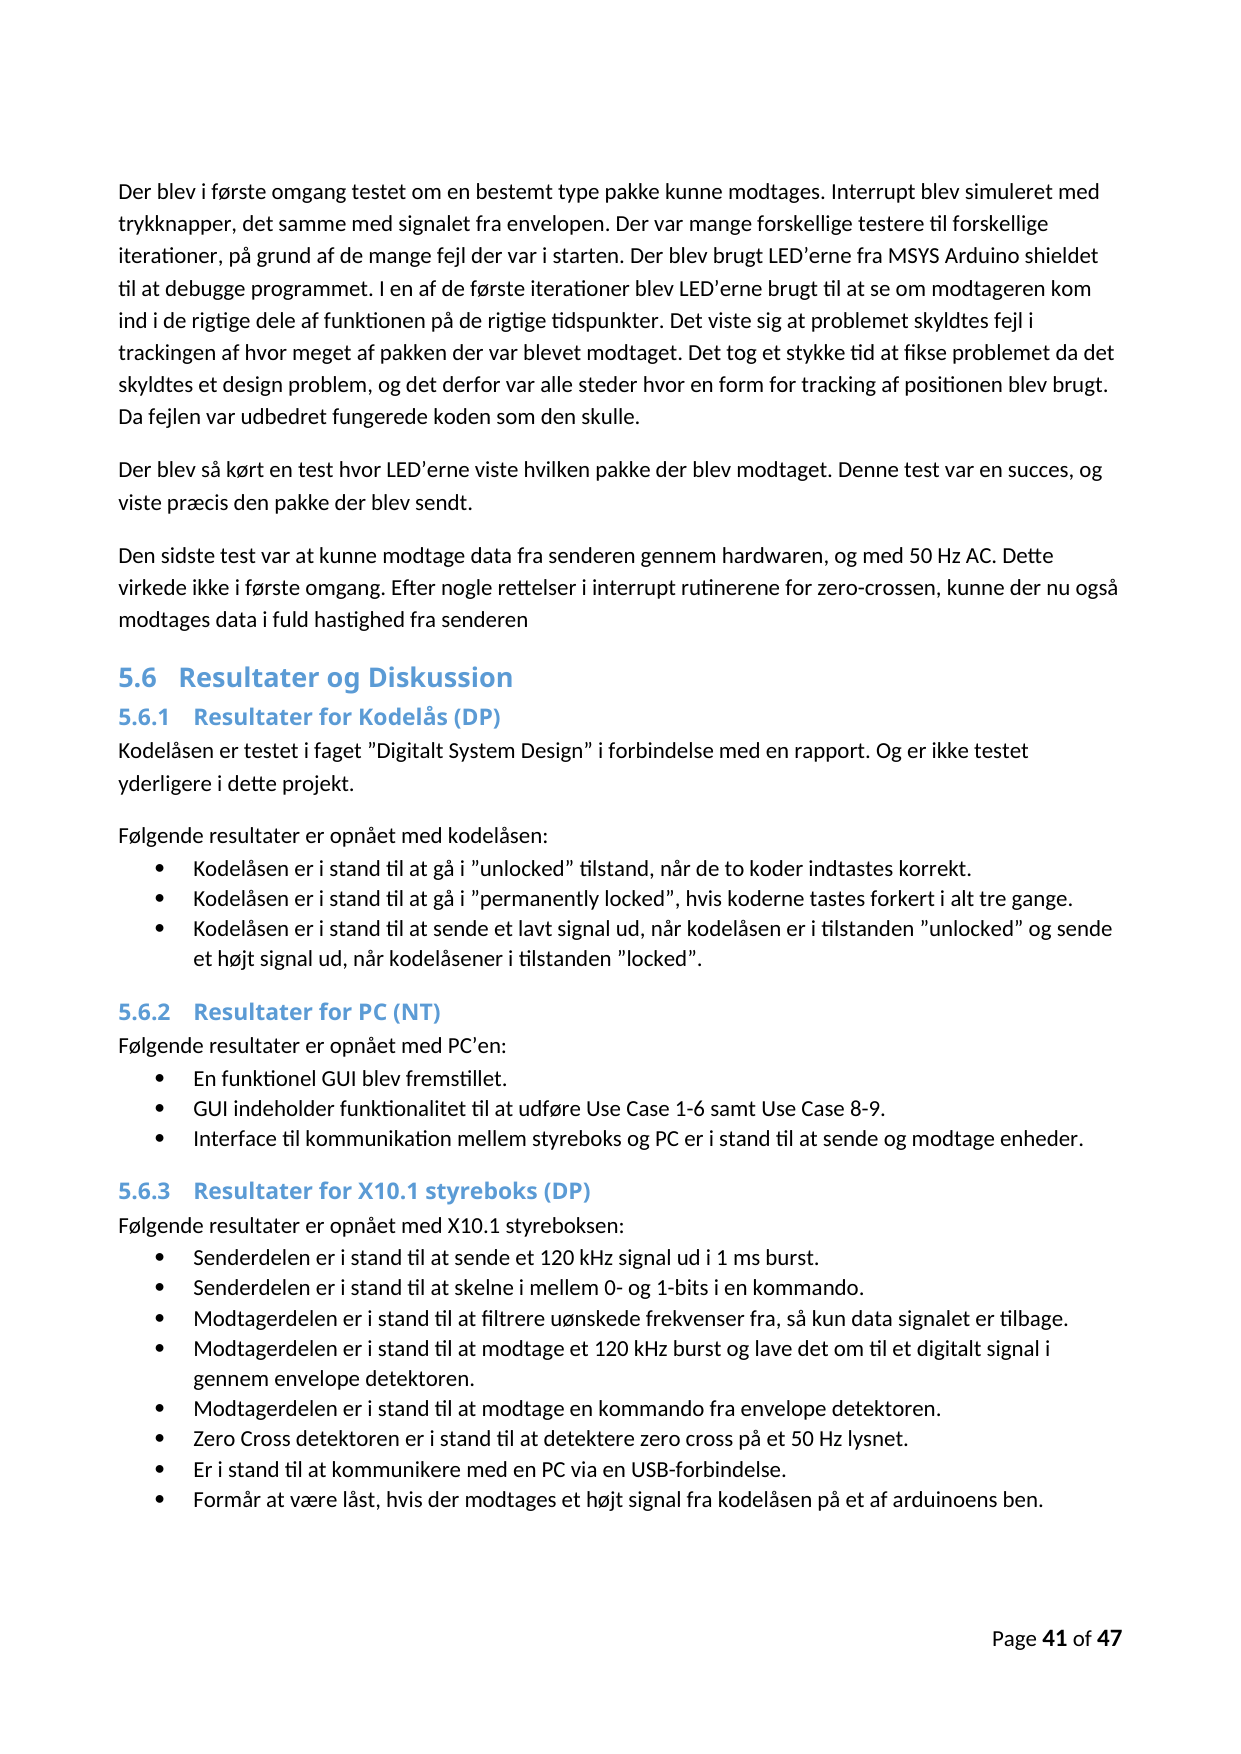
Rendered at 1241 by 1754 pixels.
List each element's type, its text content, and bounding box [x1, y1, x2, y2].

text Følgende resultater er opnået med PC’en: [118, 1031, 1122, 1059]
list GUI indeholder funktionalitet til at udføre Use Case 1-6 samt Use Case 8-9. [156, 1094, 1122, 1122]
subtitle Resultater og Diskussion [118, 658, 1122, 695]
list Kodelåsen er i stand til at gå i ”permanently locked”, hvis koderne tastes forkert i alt tre gange. [156, 884, 1122, 912]
subtitle Resultater for X10.1 styreboks (DP) [118, 1175, 1122, 1206]
text Den sidste test var at kunne modtage data fra senderen gennem hardwaren, og med 50 Hz AC. Dette virkede ikke i første omgang. Efter nogle rettelser i interrupt rutinerene for zero-crossen, kunne der nu også modtages data i fuld hastighed fra senderen [118, 541, 1122, 633]
list Modtagerdelen er i stand til at modtage en kommando fra envelope detektoren. [156, 1394, 1122, 1422]
text Der blev i første omgang testet om en bestemt type pakke kunne modtages. Interrupt blev simuleret med trykknapper, det samme med signalet fra envelopen. Der var mange forskellige testere til forskellige iterationer, på grund af de mange fejl der var i starten. Der blev brugt LED’erne fra MSYS Arduino shieldet til at debugge programmet. I en af de første iterationer blev LED’erne brugt til at se om modtageren kom ind i de rigtige dele af funktionen på de rigtige tidspunkter. Det viste sig at problemet skyldtes fejl i trackingen af hvor meget af pakken der var blevet modtaget. Det tog et stykke tid at fikse problemet da det skyldtes et design problem, og det derfor var alle steder hvor en form for tracking af positionen blev brugt. Da fejlen var udbedret fungerede koden som den skulle. [118, 177, 1122, 431]
subtitle Resultater for Kodelås (DP) [118, 701, 1122, 732]
list Senderdelen er i stand til at skelne i mellem 0- og 1-bits i en kommando. [156, 1273, 1122, 1301]
text Følgende resultater er opnået med kodelåsen: [118, 822, 1122, 850]
list Er i stand til at kommunikere med en PC via en USB-forbindelse. [156, 1455, 1122, 1483]
list Zero Cross detektoren er i stand til at detektere zero cross på et 50 Hz lysnet. [156, 1424, 1122, 1452]
subtitle Resultater for PC (NT) [118, 996, 1122, 1027]
list Modtagerdelen er i stand til at filtrere uønskede frekvenser fra, så kun data signalet er tilbage. [156, 1304, 1122, 1332]
list En funktionel GUI blev fremstillet. [156, 1064, 1122, 1092]
list Modtagerdelen er i stand til at modtage et 120 kHz burst og lave det om til et digitalt signal i gennem envelope detektoren. [156, 1334, 1122, 1392]
text Følgende resultater er opnået med X10.1 styreboksen: [118, 1211, 1122, 1239]
list Kodelåsen er i stand til at sende et lavt signal ud, når kodelåsen er i tilstanden ”unlocked” og sende et højt signal ud, når kodelåsener i tilstanden ”locked”. [156, 914, 1122, 972]
list Kodelåsen er i stand til at gå i ”unlocked” tilstand, når de to koder indtastes korrekt. [156, 854, 1122, 882]
text Kodelåsen er testet i faget ”Digitalt System Design” i forbindelse med en rapport. Og er ikke testet yderligere i dette projekt. [118, 736, 1122, 797]
list Senderdelen er i stand til at sende et 120 kHz signal ud i 1 ms burst. [156, 1243, 1122, 1271]
list Interface til kommunikation mellem styreboks og PC er i stand til at sende og modtage enheder. [156, 1124, 1122, 1152]
list Formår at være låst, hvis der modtages et højt signal fra kodelåsen på et af arduinoens ben. [156, 1485, 1122, 1513]
text Der blev så kørt en test hvor LED’erne viste hvilken pakke der blev modtaget. Denne test var en succes, og viste præcis den pakke der blev sendt. [118, 456, 1122, 516]
